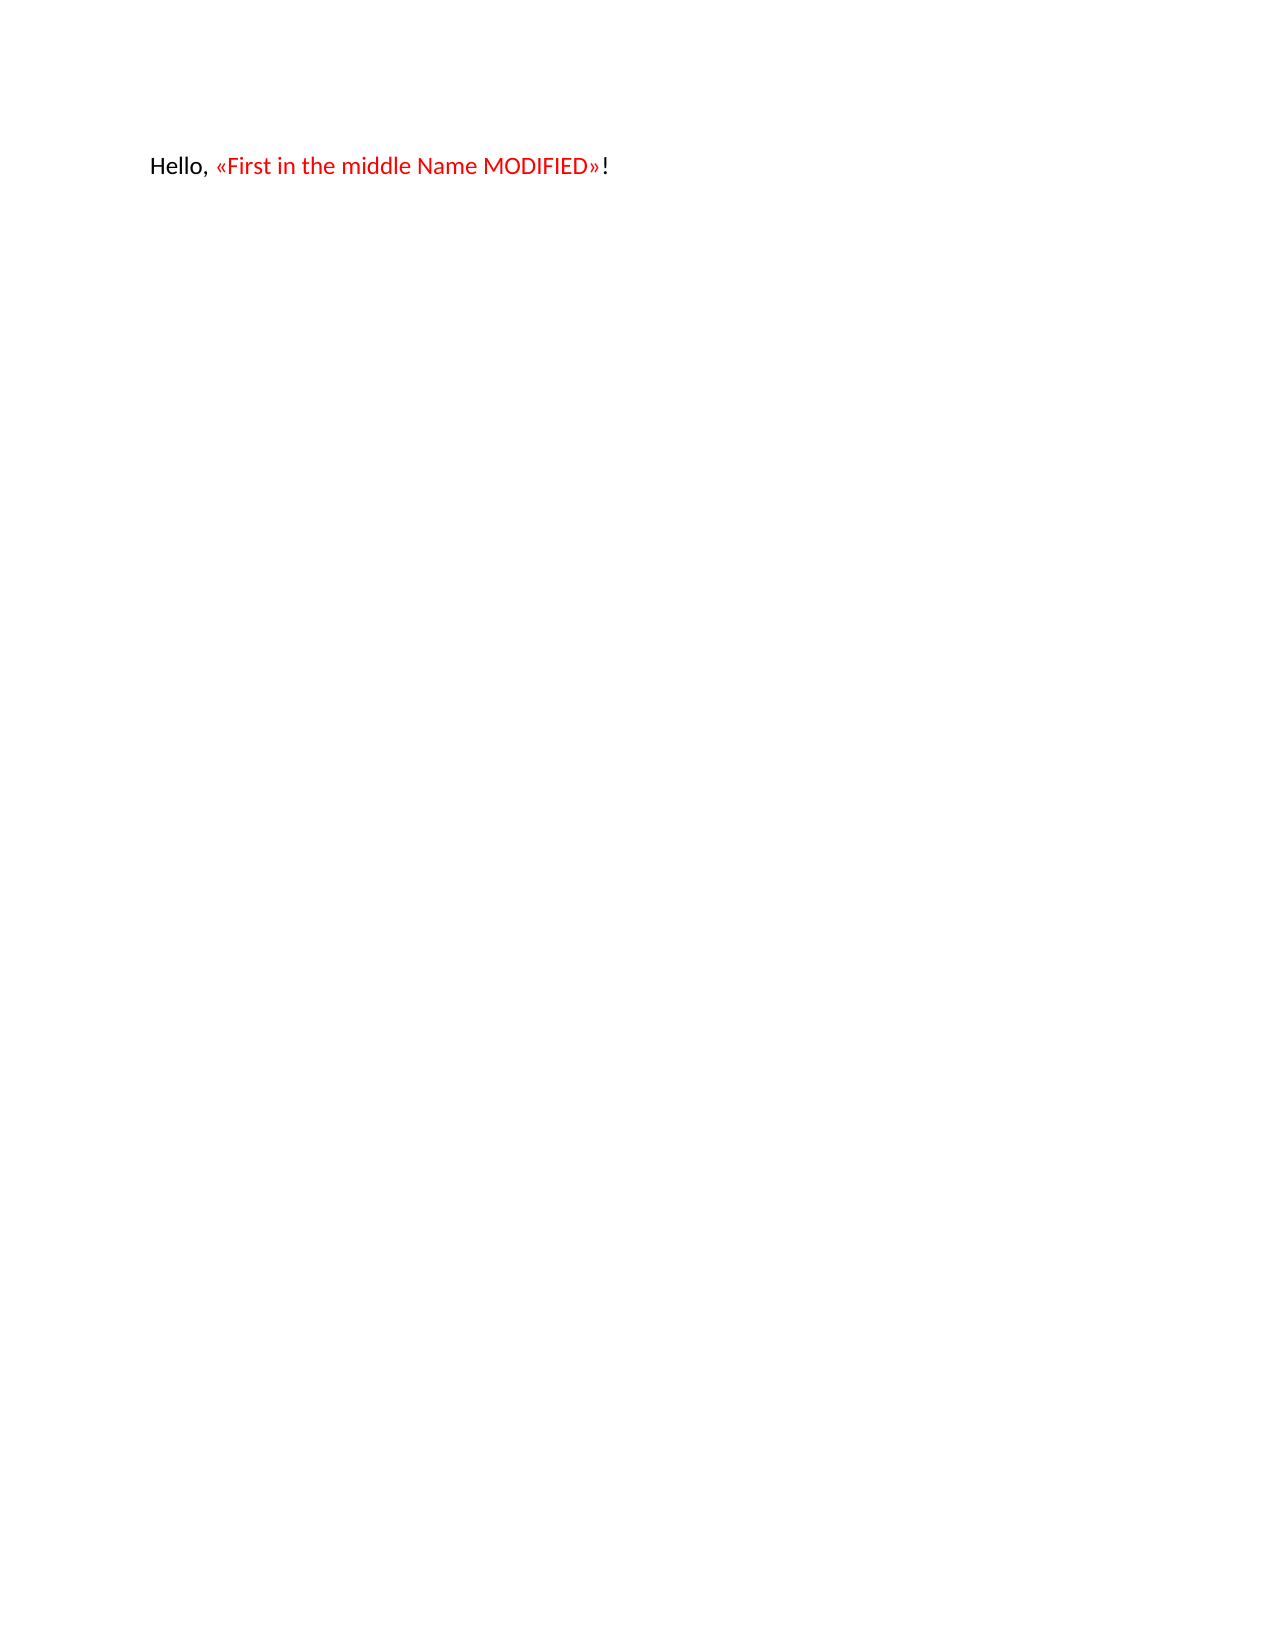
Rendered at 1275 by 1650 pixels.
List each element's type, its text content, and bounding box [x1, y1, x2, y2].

text Hello, «First in the middle Name MODIFIED»! [150, 150, 1125, 181]
